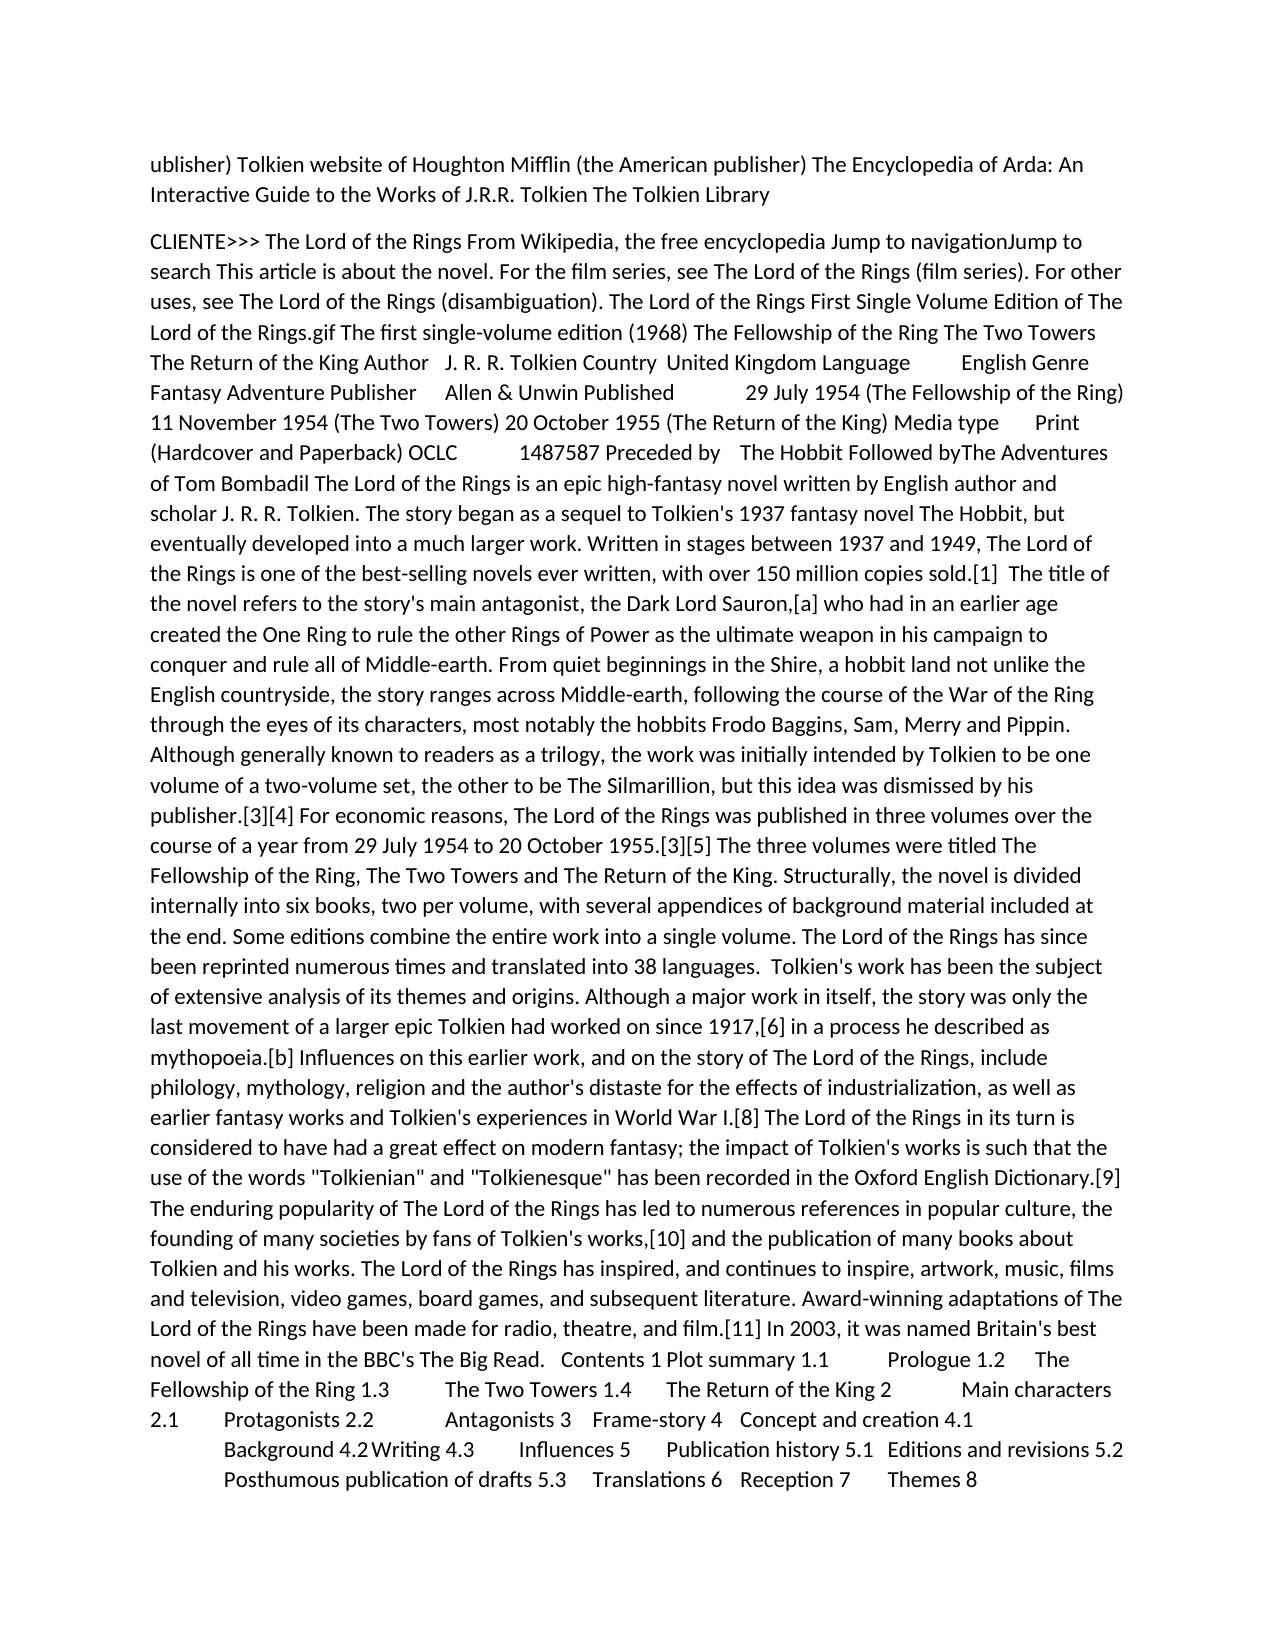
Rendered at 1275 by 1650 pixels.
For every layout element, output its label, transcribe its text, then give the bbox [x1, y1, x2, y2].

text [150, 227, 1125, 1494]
text ublisher) Tolkien website of Houghton Mifflin (the American publisher) The Encyclopedia of Arda: An Interactive Guide to the Works of J.R.R. Tolkien The Tolkien Library [150, 150, 1125, 208]
